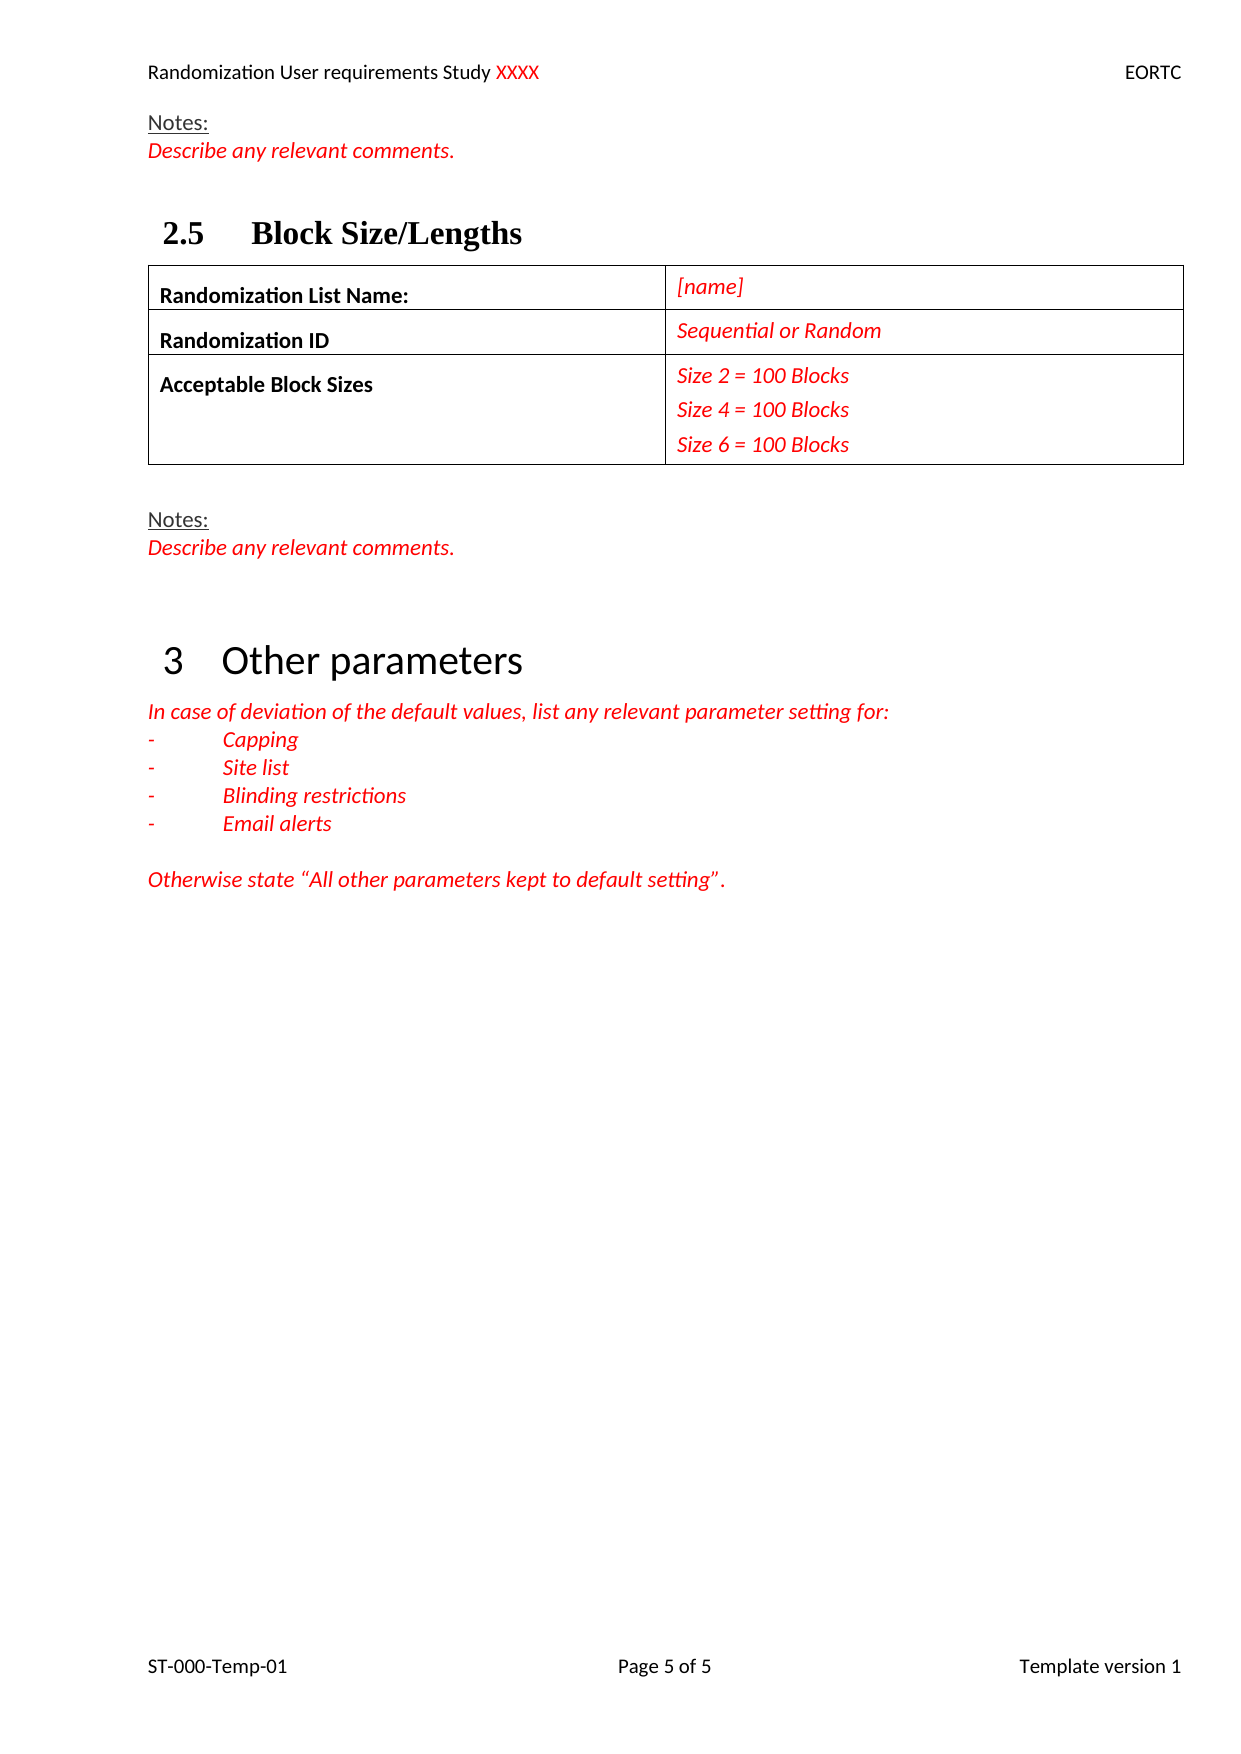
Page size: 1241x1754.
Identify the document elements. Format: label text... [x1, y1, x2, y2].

text Notes: [148, 108, 1183, 137]
table_cell Sequential or Random [666, 310, 1183, 354]
subtitle Block Size/Lengths [162, 214, 1183, 252]
text Describe any relevant comments. [148, 533, 1183, 561]
text Describe any relevant comments. [148, 137, 1183, 164]
text - Blinding restrictions [148, 781, 1183, 809]
table_cell Acceptable Block Sizes [149, 355, 665, 464]
subtitle Other parameters [162, 634, 1183, 685]
text In case of deviation of the default values, list any relevant parameter setting for: [148, 697, 1183, 725]
table_cell Size 2 = 100 Blocks Size 4 = 100 Blocks Size 6 = 100 Blocks [666, 355, 1183, 464]
text Otherwise state “All other parameters kept to default setting”. [148, 865, 1183, 893]
text - Email alerts [148, 809, 1183, 837]
text Notes: [148, 505, 1183, 533]
text - Capping [148, 725, 1183, 753]
text - Site list [148, 753, 1183, 781]
table_cell Randomization ID [149, 310, 665, 354]
table_header [name] [666, 266, 1183, 309]
table_header Randomization List Name: [149, 266, 665, 309]
